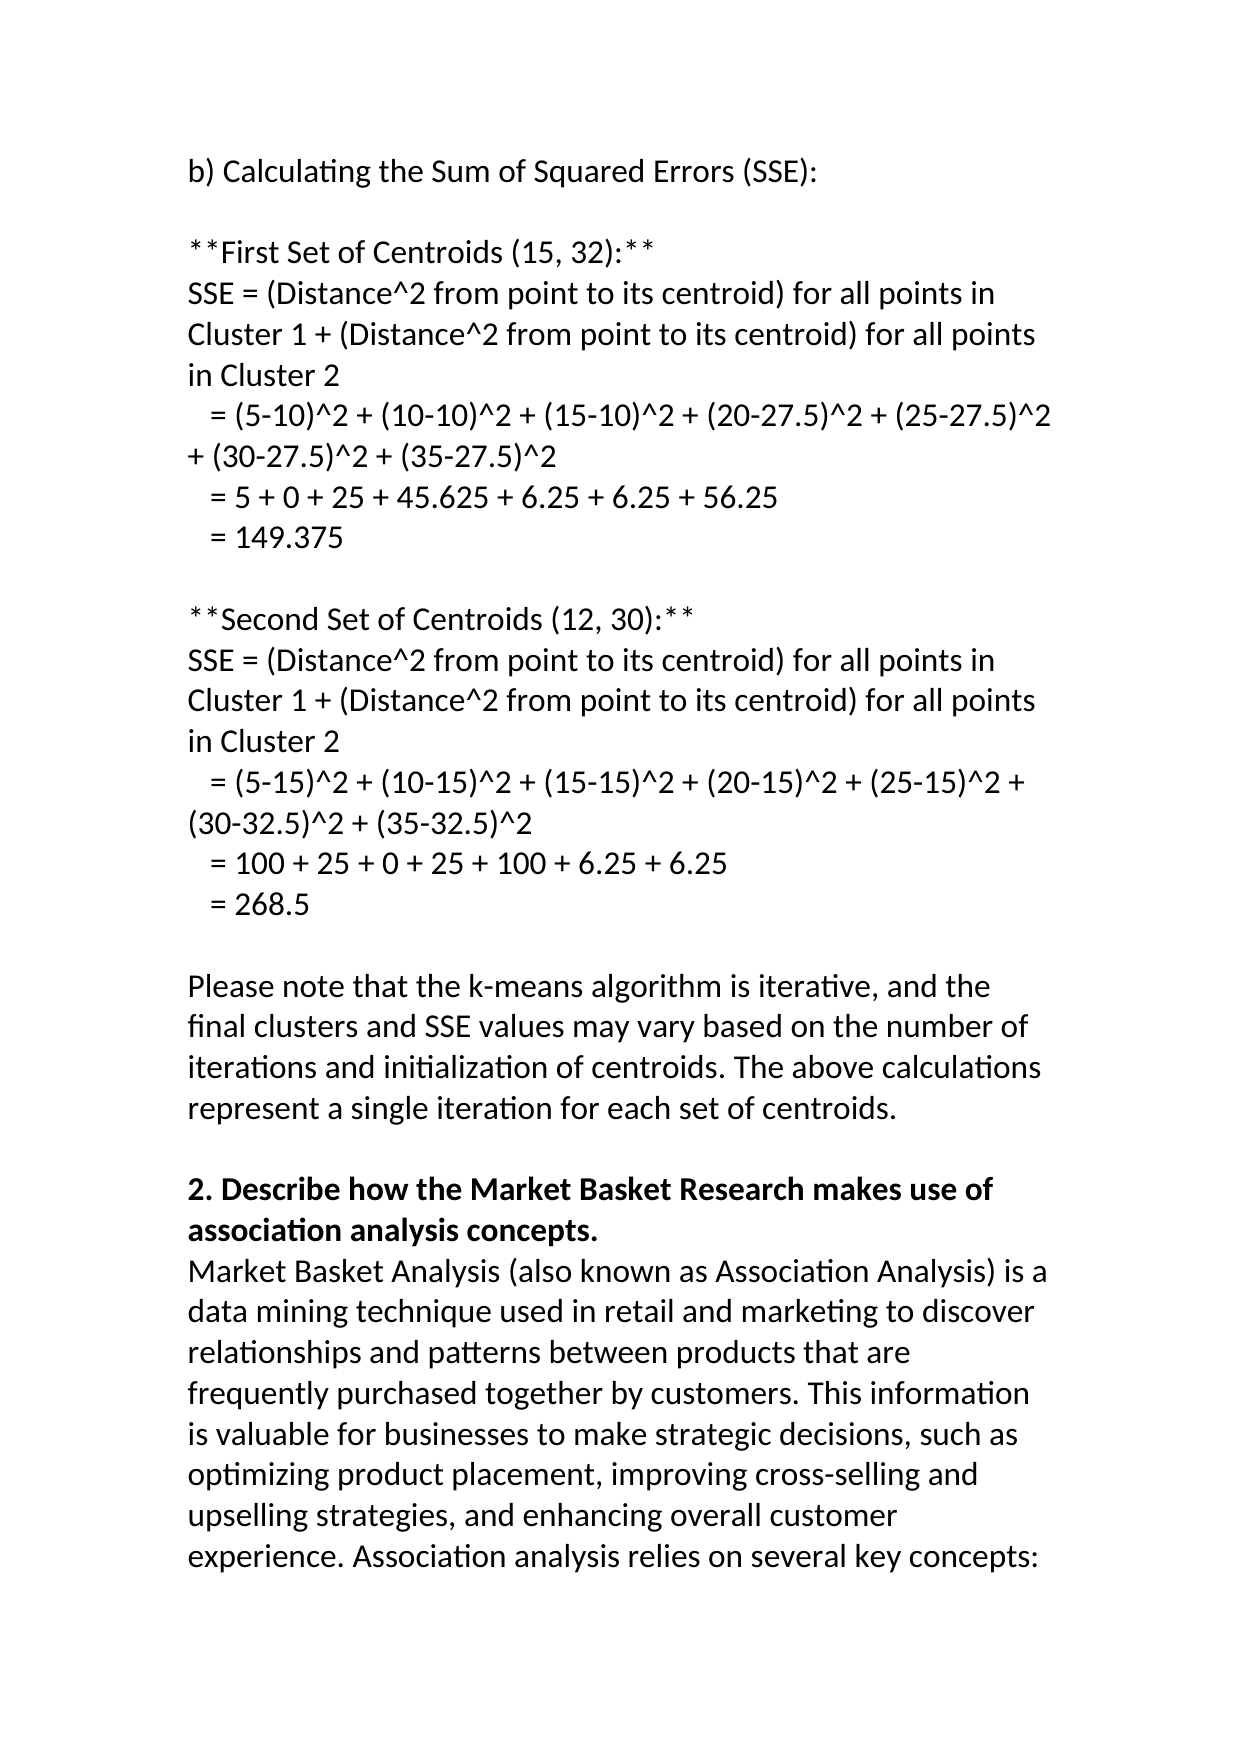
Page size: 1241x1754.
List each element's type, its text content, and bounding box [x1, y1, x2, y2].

list = 5 + 0 + 25 + 45.625 + 6.25 + 6.25 + 56.25 [187, 476, 1053, 517]
list = 100 + 25 + 0 + 25 + 100 + 6.25 + 6.25 [187, 842, 1053, 883]
list SSE = (Distance^2 from point to its centroid) for all points in Cluster 1 + (Distance^2 from point to its centroid) for all points in Cluster 2 [187, 272, 1053, 394]
list = (5-10)^2 + (10-10)^2 + (15-10)^2 + (20-27.5)^2 + (25-27.5)^2 + (30-27.5)^2 + (35-27.5)^2 [187, 394, 1053, 476]
list = (5-15)^2 + (10-15)^2 + (15-15)^2 + (20-15)^2 + (25-15)^2 + (30-32.5)^2 + (35-32.5)^2 [187, 761, 1053, 842]
list Please note that the k-means algorithm is iterative, and the final clusters and SSE values may vary based on the number of iterations and initialization of centroids. The above calculations represent a single iteration for each set of centroids. [187, 964, 1053, 1127]
list Describe how the Market Basket Research makes use of association analysis concepts. [187, 1168, 1053, 1250]
list **Second Set of Centroids (12, 30):** [187, 598, 1053, 639]
list = 268.5 [187, 883, 1053, 924]
list = 149.375 [187, 517, 1053, 557]
list **First Set of Centroids (15, 32):** [187, 231, 1053, 272]
list b) Calculating the Sum of Squared Errors (SSE): [187, 150, 1053, 191]
list Market Basket Analysis (also known as Association Analysis) is a data mining technique used in retail and marketing to discover relationships and patterns between products that are frequently purchased together by customers. This information is valuable for businesses to make strategic decisions, such as optimizing product placement, improving cross-selling and upselling strategies, and enhancing overall customer experience. Association analysis relies on several key concepts: [187, 1250, 1053, 1576]
list SSE = (Distance^2 from point to its centroid) for all points in Cluster 1 + (Distance^2 from point to its centroid) for all points in Cluster 2 [187, 639, 1053, 761]
